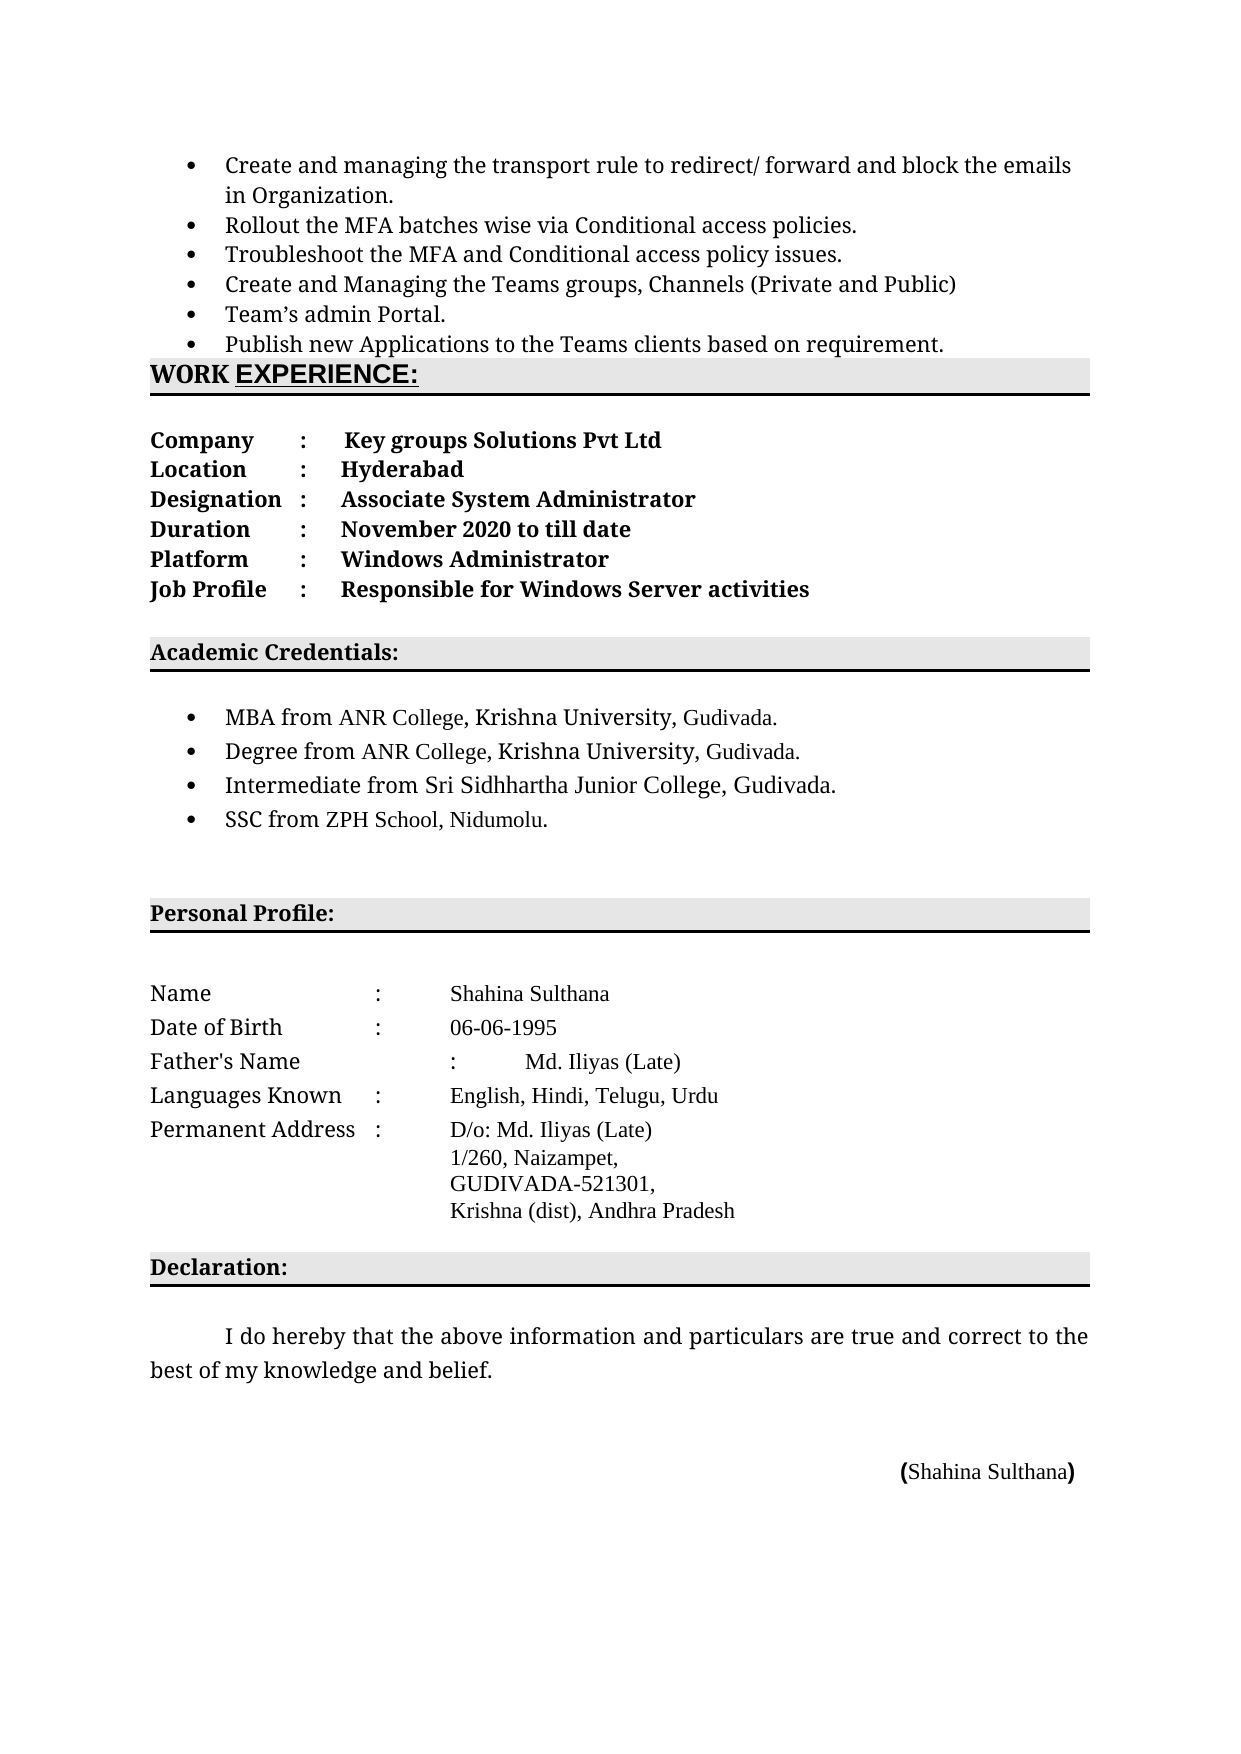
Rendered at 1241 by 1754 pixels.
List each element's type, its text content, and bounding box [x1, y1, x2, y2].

list MBA from ANR College, Krishna University, Gudivada. [187, 702, 1090, 732]
text Duration : November 2020 to till date [150, 514, 1090, 544]
list Create and managing the transport rule to redirect/ forward and block the emails in Organization. [187, 150, 1090, 209]
text I do hereby that the above information and particulars are true and correct to the best of my knowledge and belief. [150, 1321, 1090, 1385]
text Krishna (dist), Andhra Pradesh [150, 1197, 1090, 1223]
subtitle Academic Credentials: [150, 637, 1090, 669]
list Intermediate from Sri Sidhhartha Junior College, Gudivada. [187, 770, 1090, 800]
text Company : Key groups Solutions Pvt Ltd [150, 425, 1090, 454]
list Rollout the MFA batches wise via Conditional access policies. [187, 209, 1090, 239]
text Languages Known : English, Hindi, Telugu, Urdu [150, 1080, 1090, 1110]
text GUDIVADA-521301, [150, 1171, 1090, 1197]
list Troubleshoot the MFA and Conditional access policy issues. [187, 239, 1090, 269]
text Name : Shahina Sulthana [150, 978, 1090, 1007]
subtitle WORK EXPERIENCE: [150, 358, 1090, 393]
text (Shahina Sulthana) [900, 1458, 1090, 1484]
text Father's Name : Md. Iliyas (Late) [150, 1046, 1090, 1076]
list Degree from ANR College, Krishna University, Gudivada. [187, 736, 1090, 766]
list Team’s admin Portal. [187, 299, 1090, 329]
text 1/260, Naizampet, [150, 1144, 1090, 1171]
text Job Profile : Responsible for Windows Server activities [150, 574, 1090, 603]
list SSC from ZPH School, Nidumolu. [187, 804, 1090, 834]
subtitle Personal Profile: [150, 898, 1090, 930]
text Permanent Address : D/o: Md. Iliyas (Late) [150, 1114, 1090, 1144]
subtitle Declaration: [150, 1252, 1090, 1284]
text Location : Hyderabad [150, 454, 1090, 484]
text Designation : Associate System Administrator [150, 484, 1090, 514]
list Publish new Applications to the Teams clients based on requirement. [187, 329, 1090, 358]
list Create and Managing the Teams groups, Channels (Private and Public) [187, 269, 1090, 299]
text Date of Birth : 06-06-1995 [150, 1012, 1090, 1042]
text Platform : Windows Administrator [150, 544, 1090, 574]
